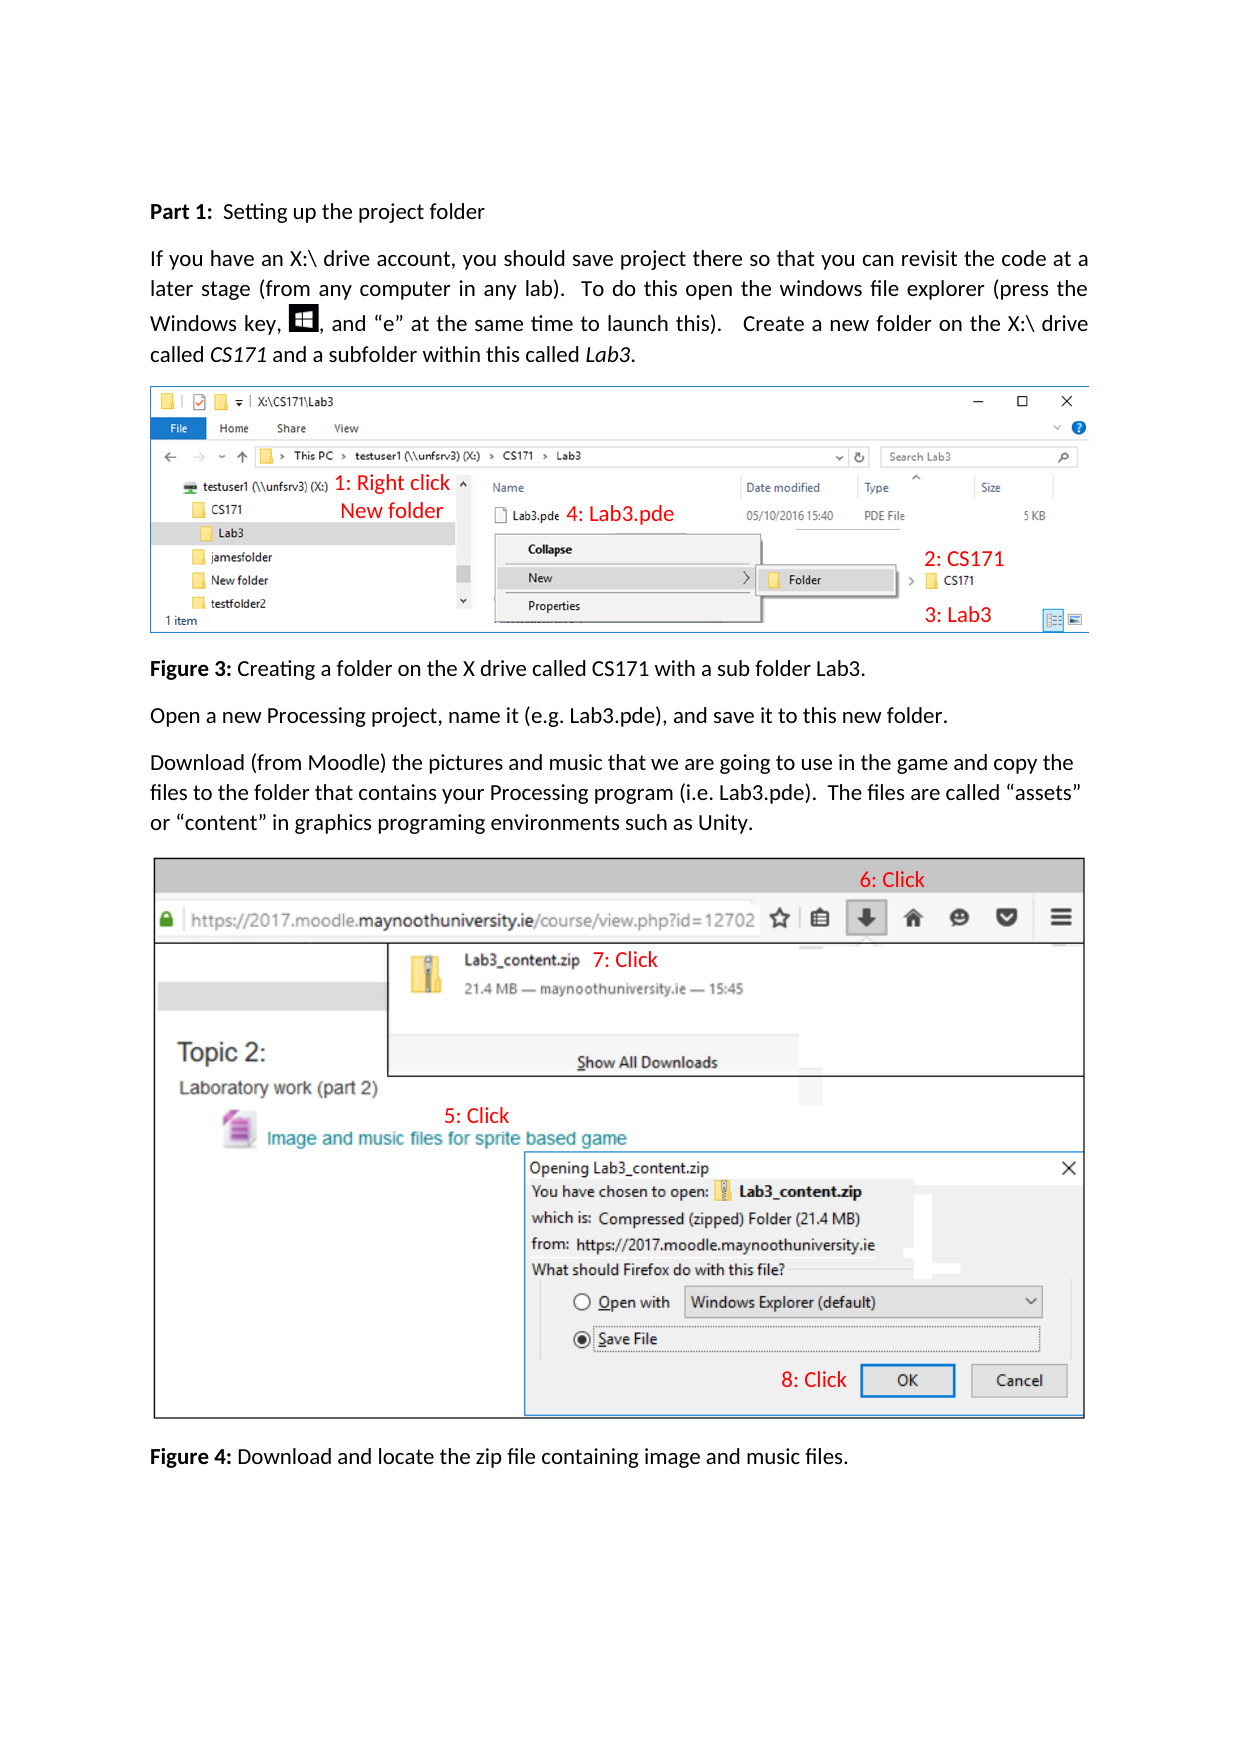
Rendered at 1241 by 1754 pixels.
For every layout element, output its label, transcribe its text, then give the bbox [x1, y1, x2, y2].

text Download (from Moodle) the pictures and music that we are going to use in the game and copy the files to the folder that contains your Processing program (i.e. Lab3.pde). The files are called “assets” or “content” in graphics programing environments such as Unity. [150, 748, 1090, 836]
text Open a new Processing project, name it (e.g. Lab3.pde), and save it to this new folder. [150, 701, 1090, 729]
text Part 1: Setting up the project folder [150, 197, 1090, 225]
text Figure 3: Creating a folder on the X drive called CS171 with a sub folder Lab3. [150, 654, 1090, 682]
picture [150, 855, 1089, 1424]
text Figure 4: Download and locate the zip file containing image and music files. [150, 1442, 1090, 1471]
picture [150, 386, 1089, 635]
picture [288, 304, 319, 332]
text If you have an X:\ drive account, you should save project there so that you can revisit the code at a later stage (from any computer in any lab). To do this open the windows file explorer (press the Windows key, , and “e” at the same time to launch this). Create a new folder on the X:\ drive called CS171 and a subfolder within this called Lab3. [150, 244, 1090, 368]
